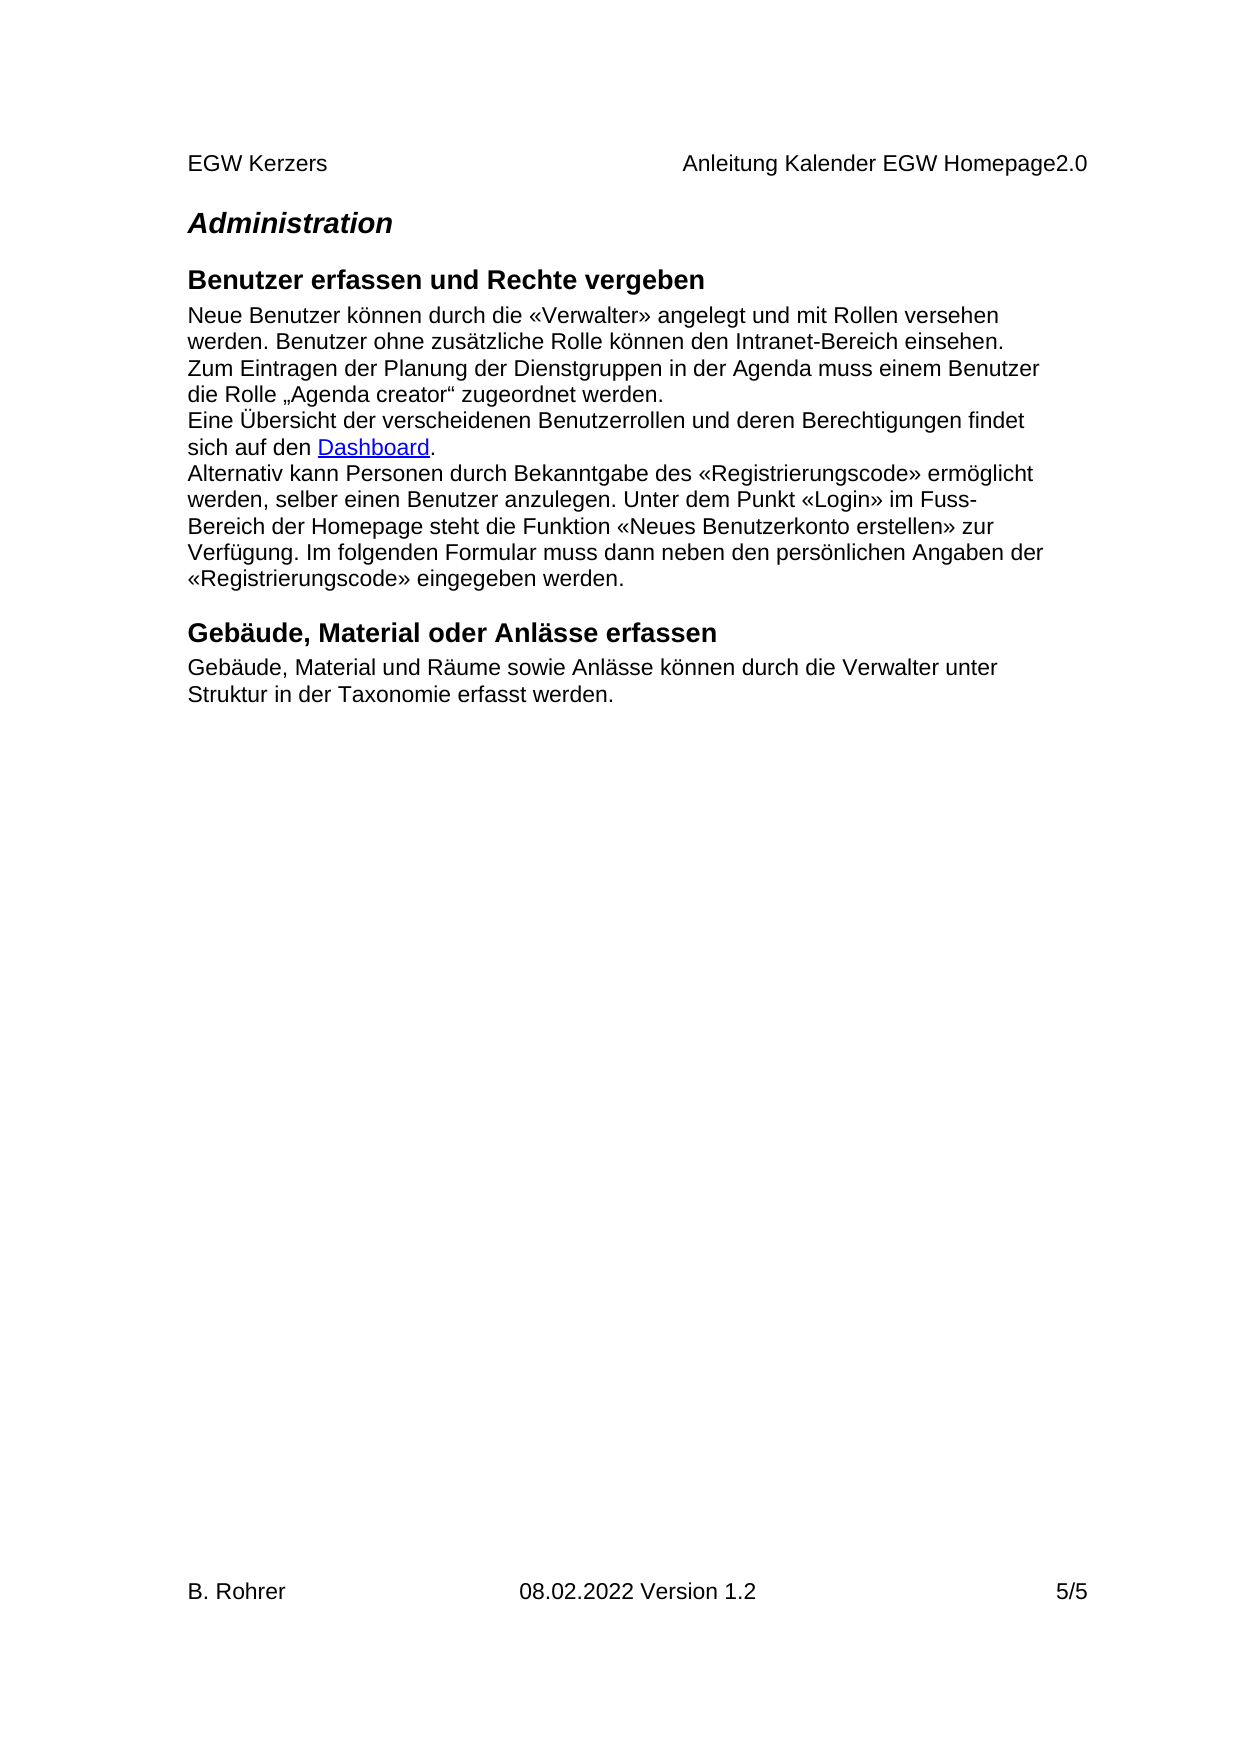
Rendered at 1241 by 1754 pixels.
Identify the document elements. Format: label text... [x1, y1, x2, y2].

text Zum Eintragen der Planung der Dienstgruppen in der Agenda muss einem Benutzer die Rolle „Agenda creator“ zugeordnet werden. [187, 354, 1053, 407]
text Gebäude, Material und Räume sowie Anlässe können durch die Verwalter unter Struktur in der Taxonomie erfasst werden. [187, 654, 1053, 707]
subtitle Administration [187, 206, 1053, 239]
text Alternativ kann Personen durch Bekanntgabe des «Registrierungscode» ermöglicht werden, selber einen Benutzer anzulegen. Unter dem Punkt «Login» im Fuss-Bereich der Homepage steht die Funktion «Neues Benutzerkonto erstellen» zur Verfügung. Im folgenden Formular muss dann neben den persönlichen Angaben der «Registrierungscode» eingegeben werden. [187, 460, 1053, 592]
subtitle Gebäude, Material oder Anlässe erfassen [187, 617, 1053, 648]
text Neue Benutzer können durch die «Verwalter» angelegt und mit Rollen versehen werden. Benutzer ohne zusätzliche Rolle können den Intranet-Bereich einsehen. [187, 302, 1053, 354]
subtitle Benutzer erfassen und Rechte vergeben [187, 264, 1053, 296]
text Eine Übersicht der verscheidenen Benutzerrollen und deren Berechtigungen findet sich auf den Dashboard. [187, 407, 1053, 460]
